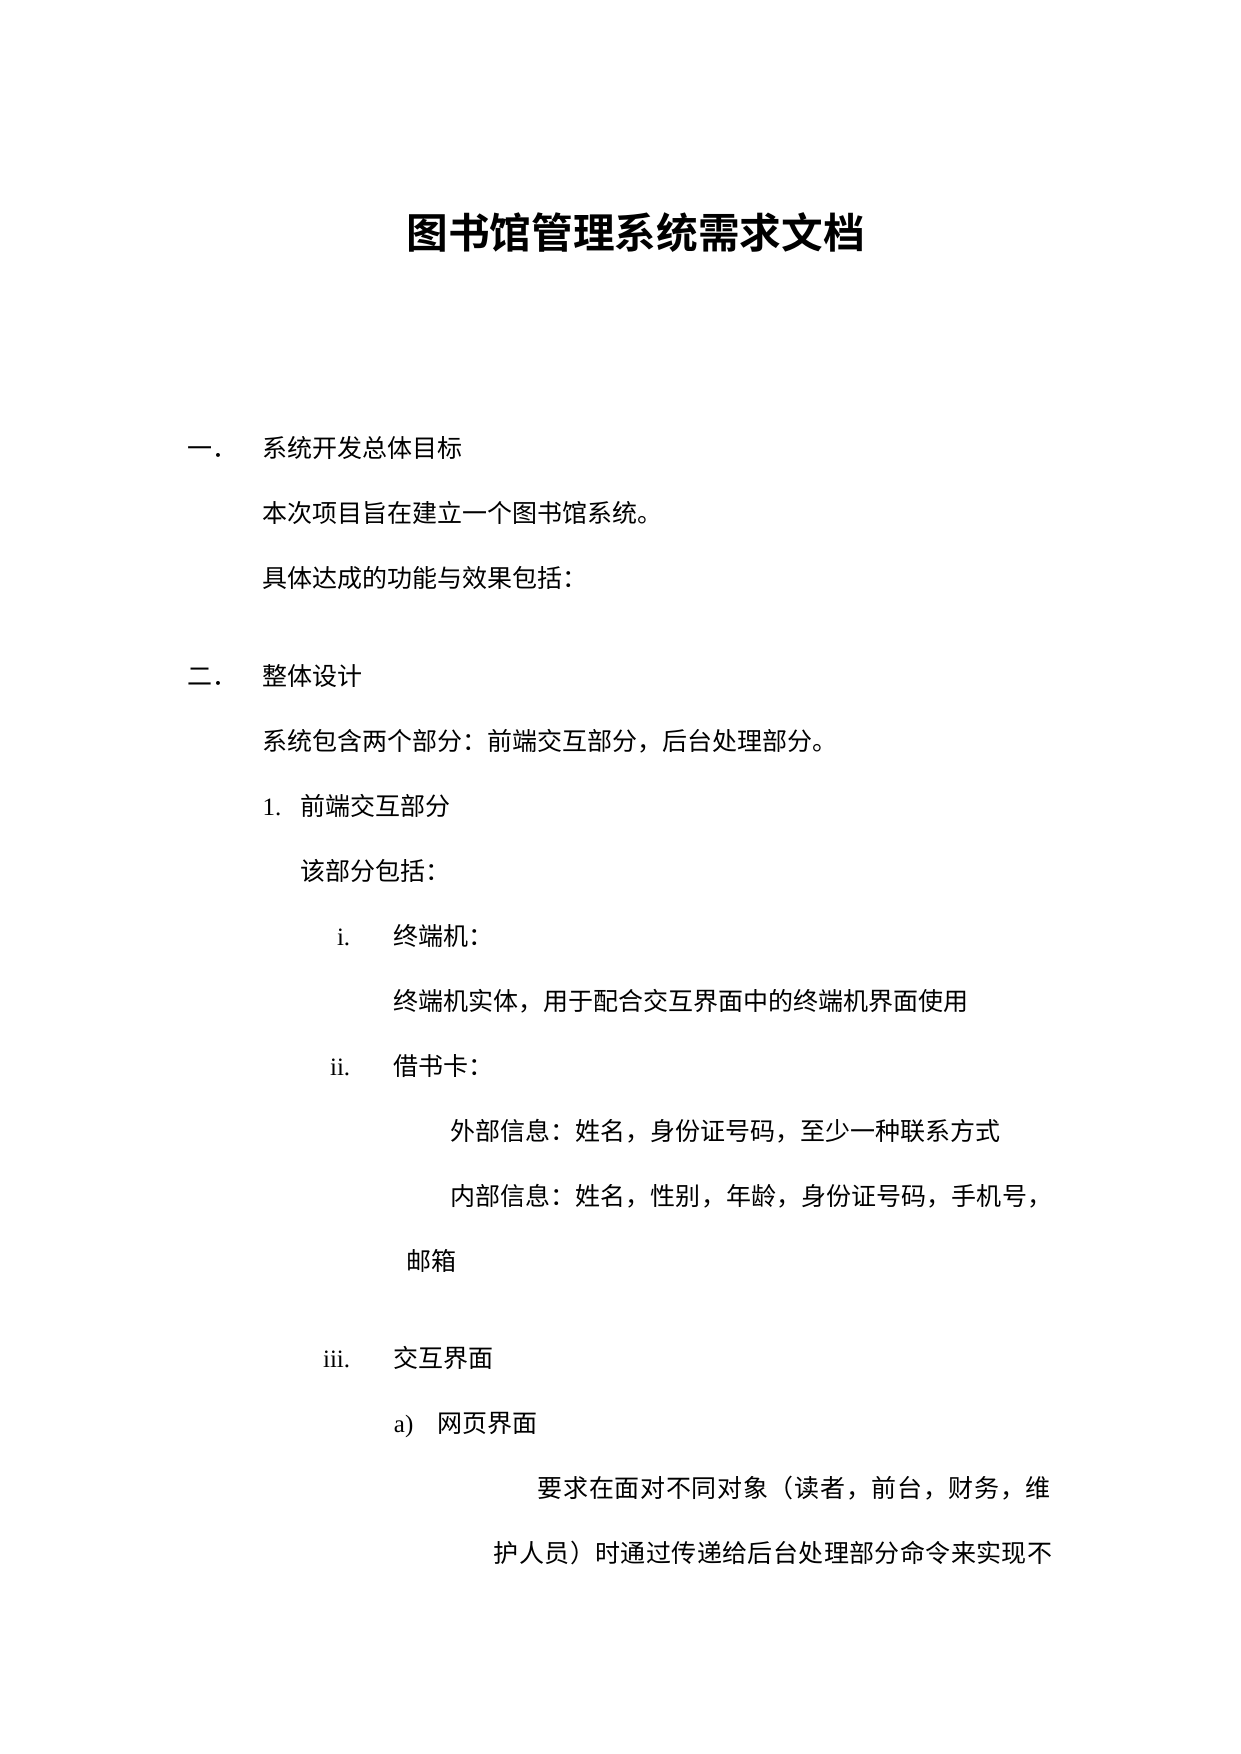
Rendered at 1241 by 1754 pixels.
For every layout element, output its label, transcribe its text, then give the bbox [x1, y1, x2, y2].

list 整体设计 [187, 642, 1053, 707]
list 具体达成的功能与效果包括： [262, 544, 1053, 609]
text 外部信息：姓名，身份证号码，至少一种联系方式 [406, 1097, 1053, 1162]
list 借书卡： [350, 1032, 1053, 1097]
list 系统开发总体目标 [187, 414, 1053, 479]
list 网页界面 [394, 1389, 1053, 1454]
subtitle 图书馆管理系统需求文档 [187, 197, 1053, 262]
list 交互界面 [350, 1324, 1053, 1389]
list 系统包含两个部分：前端交互部分，后台处理部分。 [262, 707, 1053, 772]
list 本次项目旨在建立一个图书馆系统。 [262, 479, 1053, 544]
list 该部分包括： [300, 837, 1053, 902]
list 终端机： [350, 902, 1053, 967]
list 终端机实体，用于配合交互界面中的终端机界面使用 [394, 967, 1053, 1032]
list 前端交互部分 [262, 772, 1053, 837]
text 要求在面对不同对象（读者，前台，财务，维护人员）时通过传递给后台处理部分命令来实现不同功能。 [494, 1454, 1053, 1584]
text 内部信息：姓名，性别，年龄，身份证号码，手机号，邮箱 [406, 1162, 1053, 1292]
